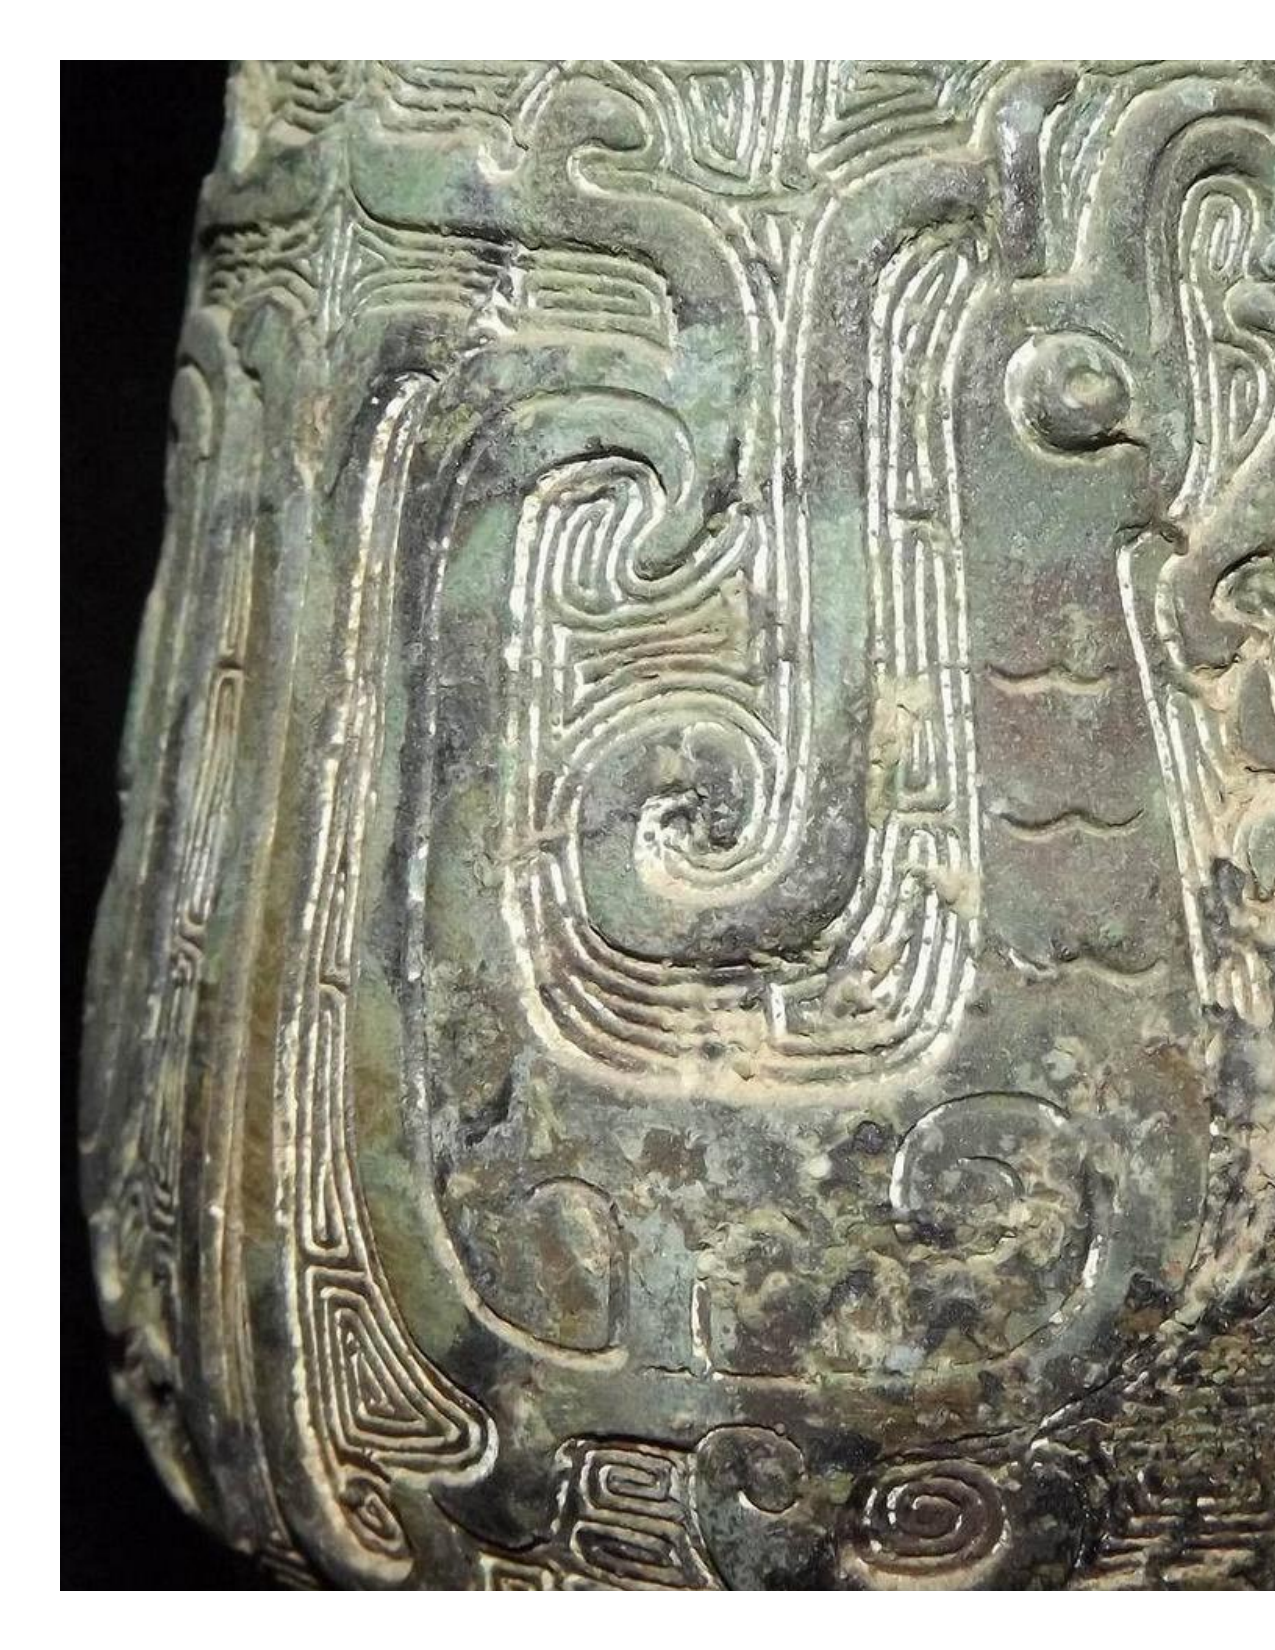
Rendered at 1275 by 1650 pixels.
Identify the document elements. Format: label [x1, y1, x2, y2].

picture [60, 60, 1275, 1591]
